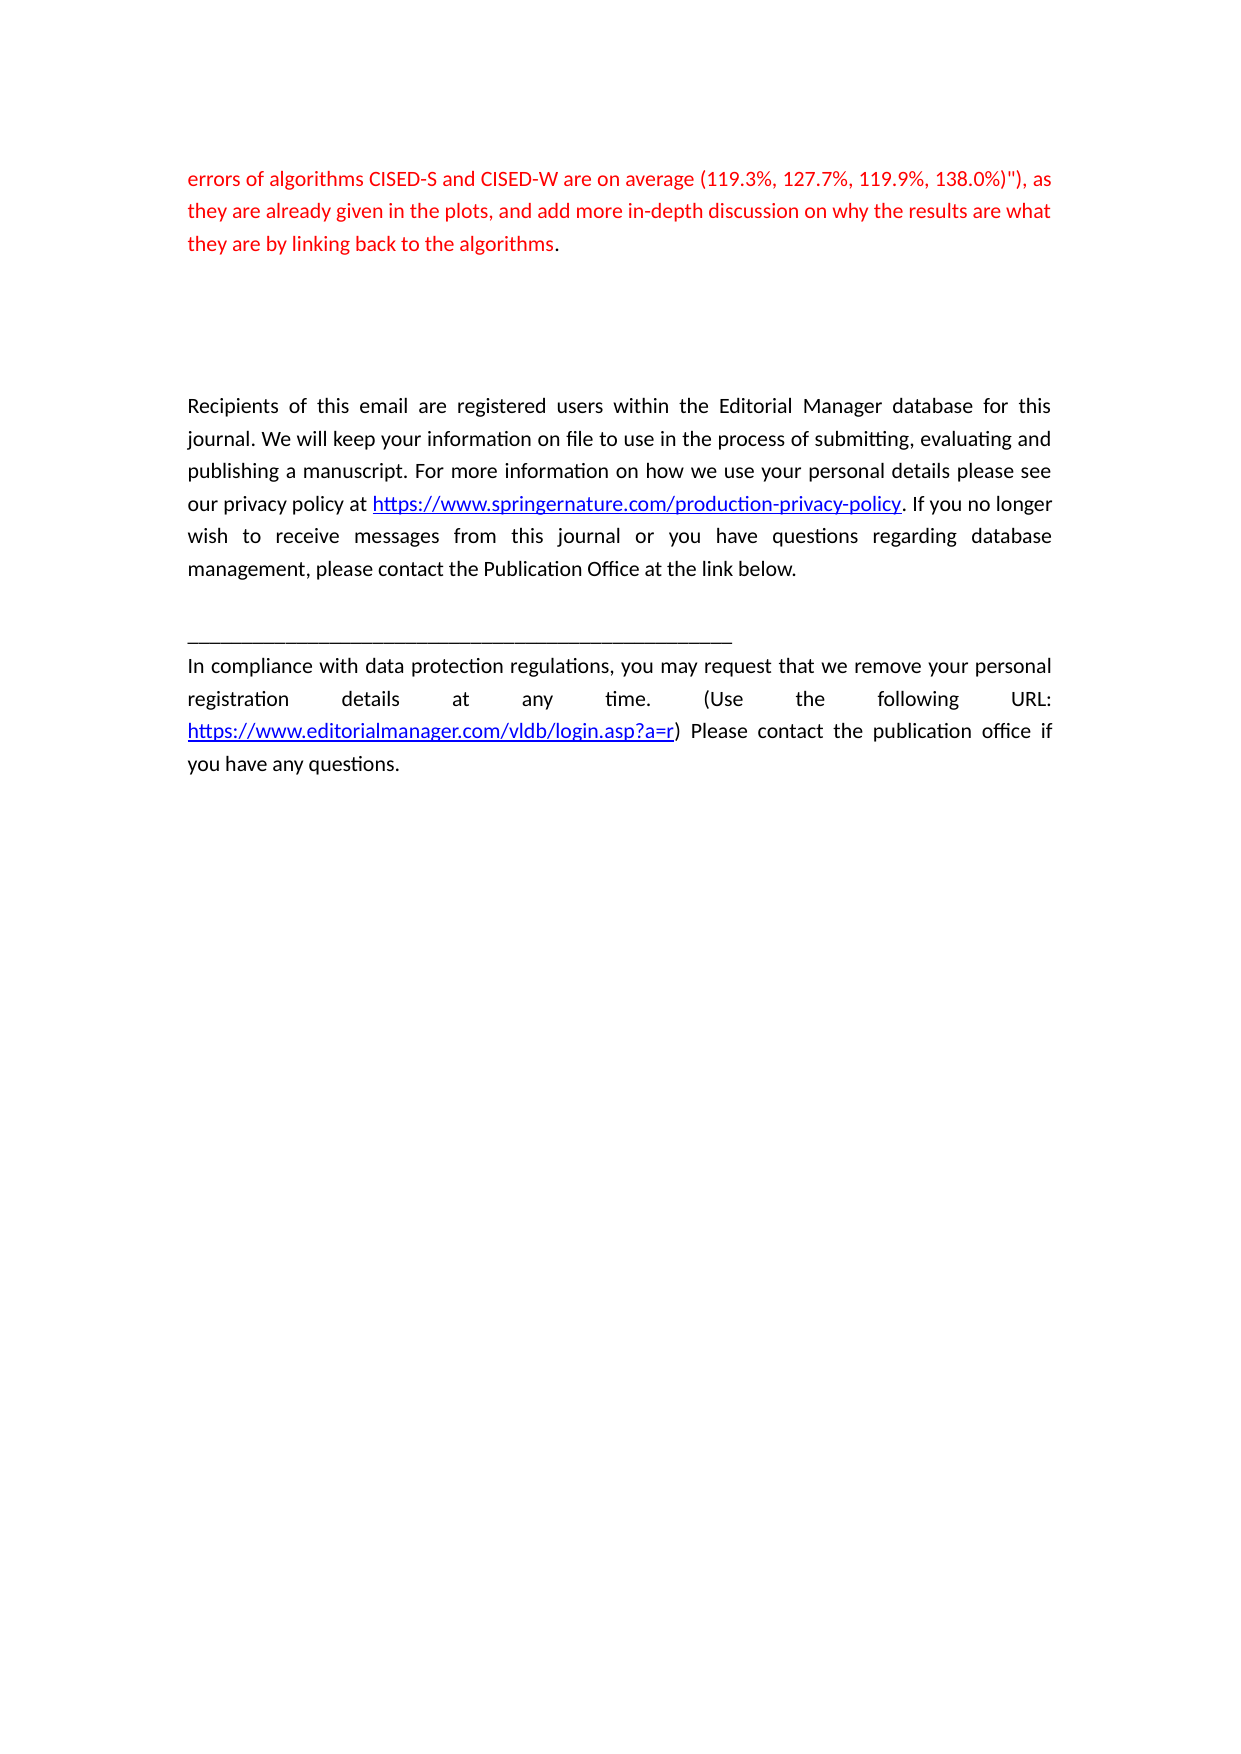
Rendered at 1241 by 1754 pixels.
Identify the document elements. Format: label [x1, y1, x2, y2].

text [187, 162, 1053, 779]
